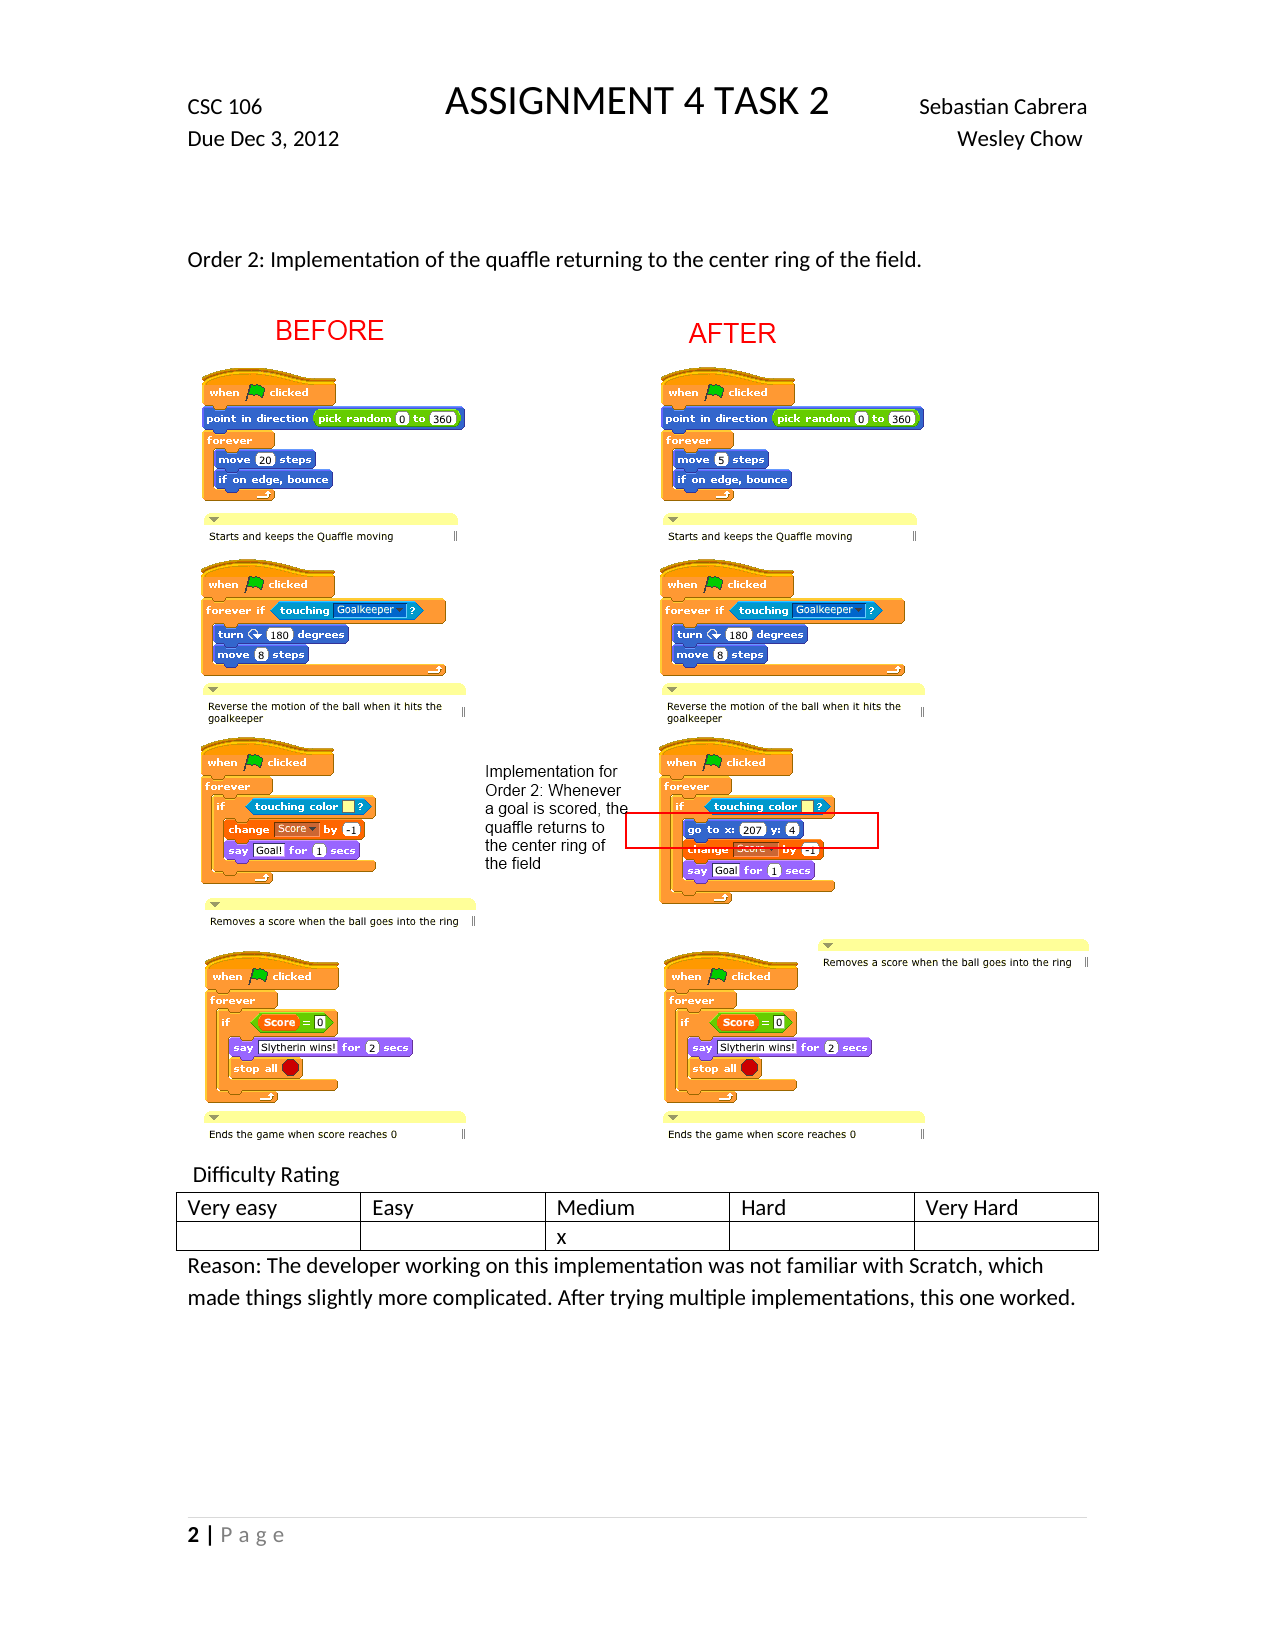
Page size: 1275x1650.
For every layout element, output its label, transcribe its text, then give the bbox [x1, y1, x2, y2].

table_header Very easy [177, 1193, 360, 1221]
text Reason: The developer working on this implementation was not familiar with Scratch, which made things slightly more complicated. After trying multiple implementations, this one worked. [187, 1251, 1087, 1311]
table_cell [915, 1222, 1098, 1250]
picture [190, 278, 1089, 1152]
table_header Medium [546, 1193, 729, 1221]
table_header Easy [361, 1193, 545, 1221]
table_header Hard [730, 1193, 914, 1221]
table_header Very Hard [915, 1193, 1098, 1221]
table_cell x [546, 1222, 729, 1250]
text Order 2: Implementation of the quaffle returning to the center ring of the field. [187, 245, 1087, 273]
table_cell [361, 1222, 545, 1250]
table_cell [177, 1222, 360, 1250]
table_cell [730, 1222, 914, 1250]
